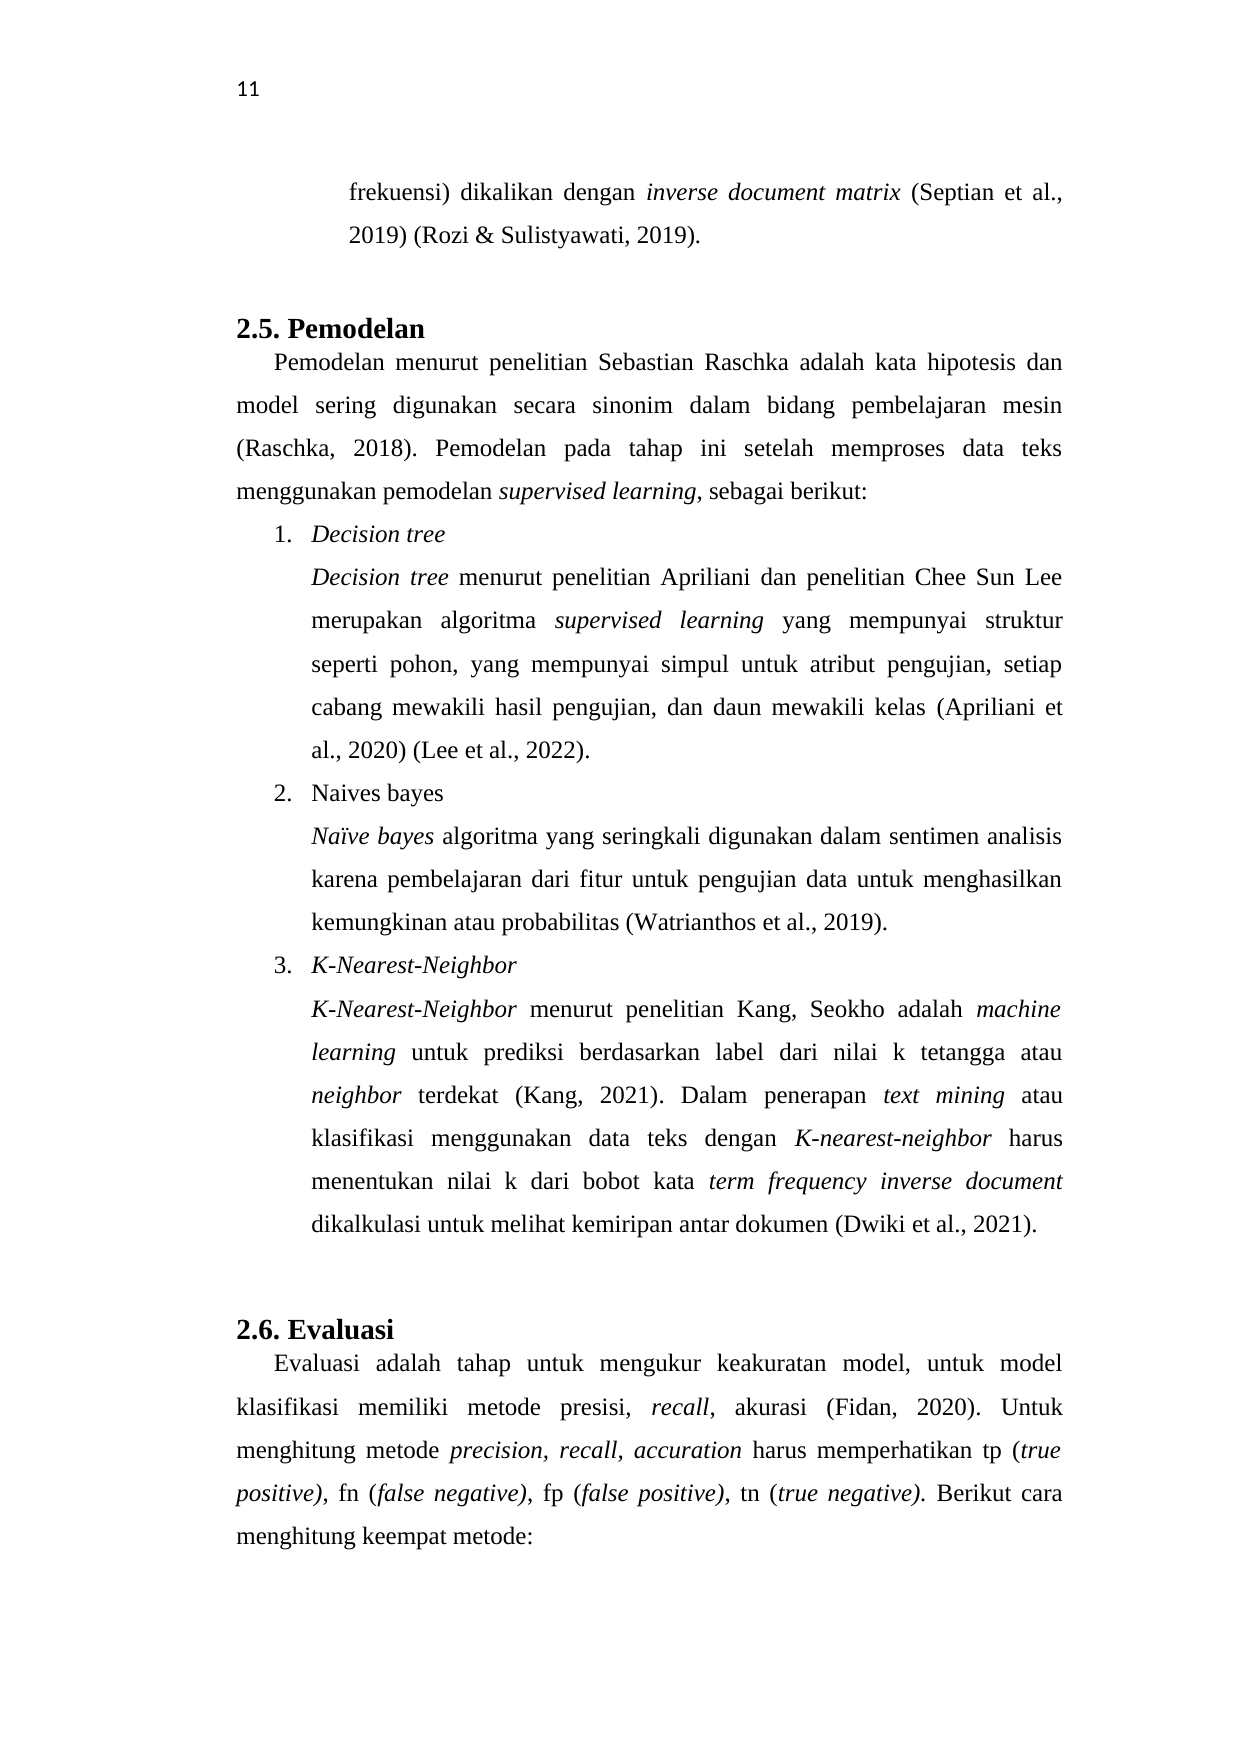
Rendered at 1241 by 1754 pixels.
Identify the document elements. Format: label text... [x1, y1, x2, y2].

subtitle 2.5. Pemodelan [236, 311, 1063, 344]
text Pemodelan menurut penelitian Sebastian Raschka adalah kata hipotesis dan model sering digunakan secara sinonim dalam bidang pembelajaran mesin (Raschka, 2018). Pemodelan pada tahap ini setelah memproses data teks menggunakan pemodelan supervised learning, sebagai berikut: [236, 347, 1063, 505]
list Naives bayes [274, 778, 1063, 807]
list Decision tree menurut penelitian Apriliani dan penelitian Chee Sun Lee merupakan algoritma supervised learning yang mempunyai struktur seperti pohon, yang mempunyai simpul untuk atribut pengujian, setiap cabang mewakili hasil pengujian, dan daun mewakili kelas (Apriliani et al., 2020) (Lee et al., 2022). [311, 562, 1063, 764]
list K-Nearest-Neighbor [274, 951, 1063, 979]
list Naïve bayes algoritma yang seringkali digunakan dalam sentimen analisis karena pembelajaran dari fitur untuk pengujian data untuk menghasilkan kemungkinan atau probabilitas (Watrianthos et al., 2019). [311, 821, 1063, 936]
subtitle 2.6. Evaluasi [236, 1312, 1063, 1346]
text Evaluasi adalah tahap untuk mengukur keakuratan model, untuk model klasifikasi memiliki metode presisi, recall, akurasi (Fidan, 2020). Untuk menghitung metode precision, recall, accuration harus memperhatikan tp (true positive), fn (false negative), fp (false positive), tn (true negative). Berikut cara menghitung keempat metode: [236, 1348, 1063, 1550]
list Decision tree [274, 519, 1063, 548]
list K-Nearest-Neighbor menurut penelitian Kang, Seokho adalah machine learning untuk prediksi berdasarkan label dari nilai k tetangga atau neighbor terdekat (Kang, 2021). Dalam penerapan text mining atau klasifikasi menggunakan data teks dengan K-nearest-neighbor harus menentukan nilai k dari bobot kata term frequency inverse document dikalkulasi untuk melihat kemiripan antar dokumen (Dwiki et al., 2021). [311, 994, 1063, 1238]
